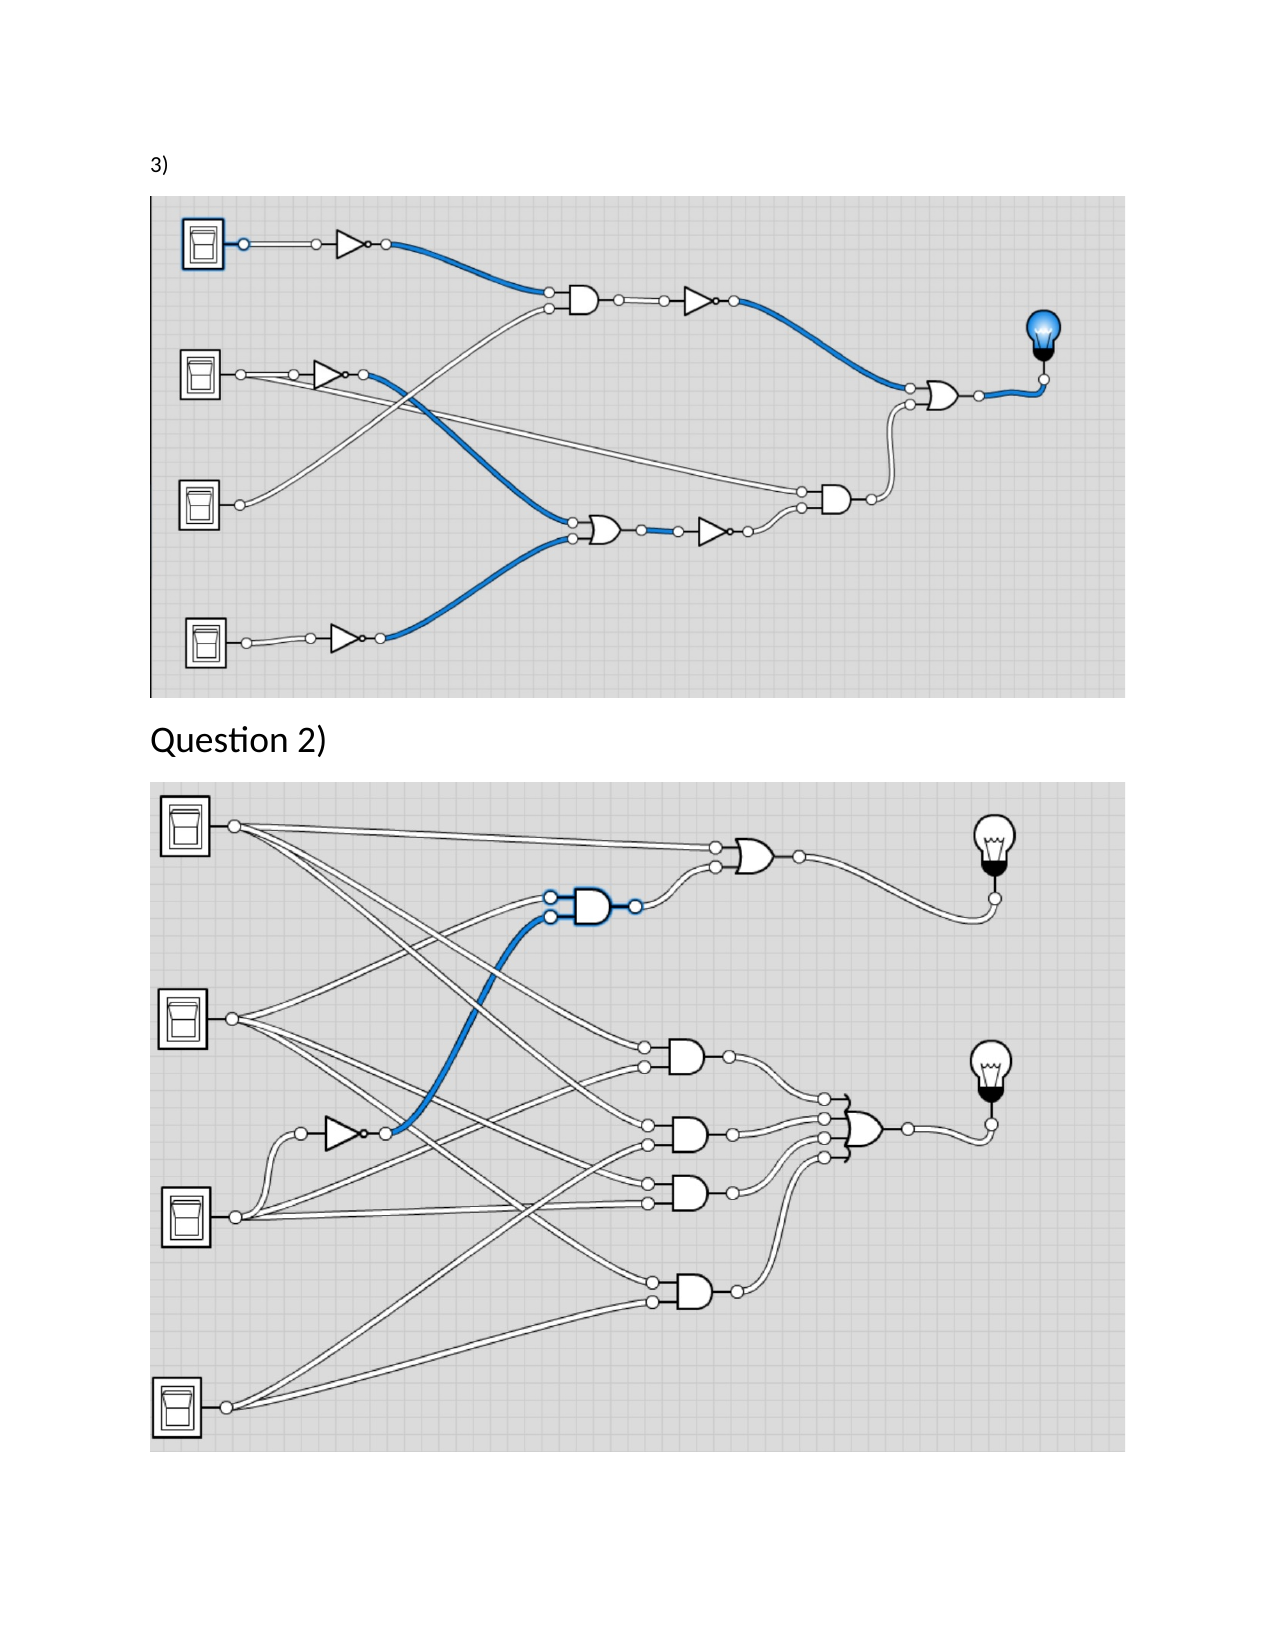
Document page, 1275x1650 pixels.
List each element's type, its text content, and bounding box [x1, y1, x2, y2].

text 3) [150, 150, 1125, 178]
text Question 2) [150, 716, 1125, 762]
picture [150, 196, 1125, 698]
picture [150, 782, 1125, 1452]
